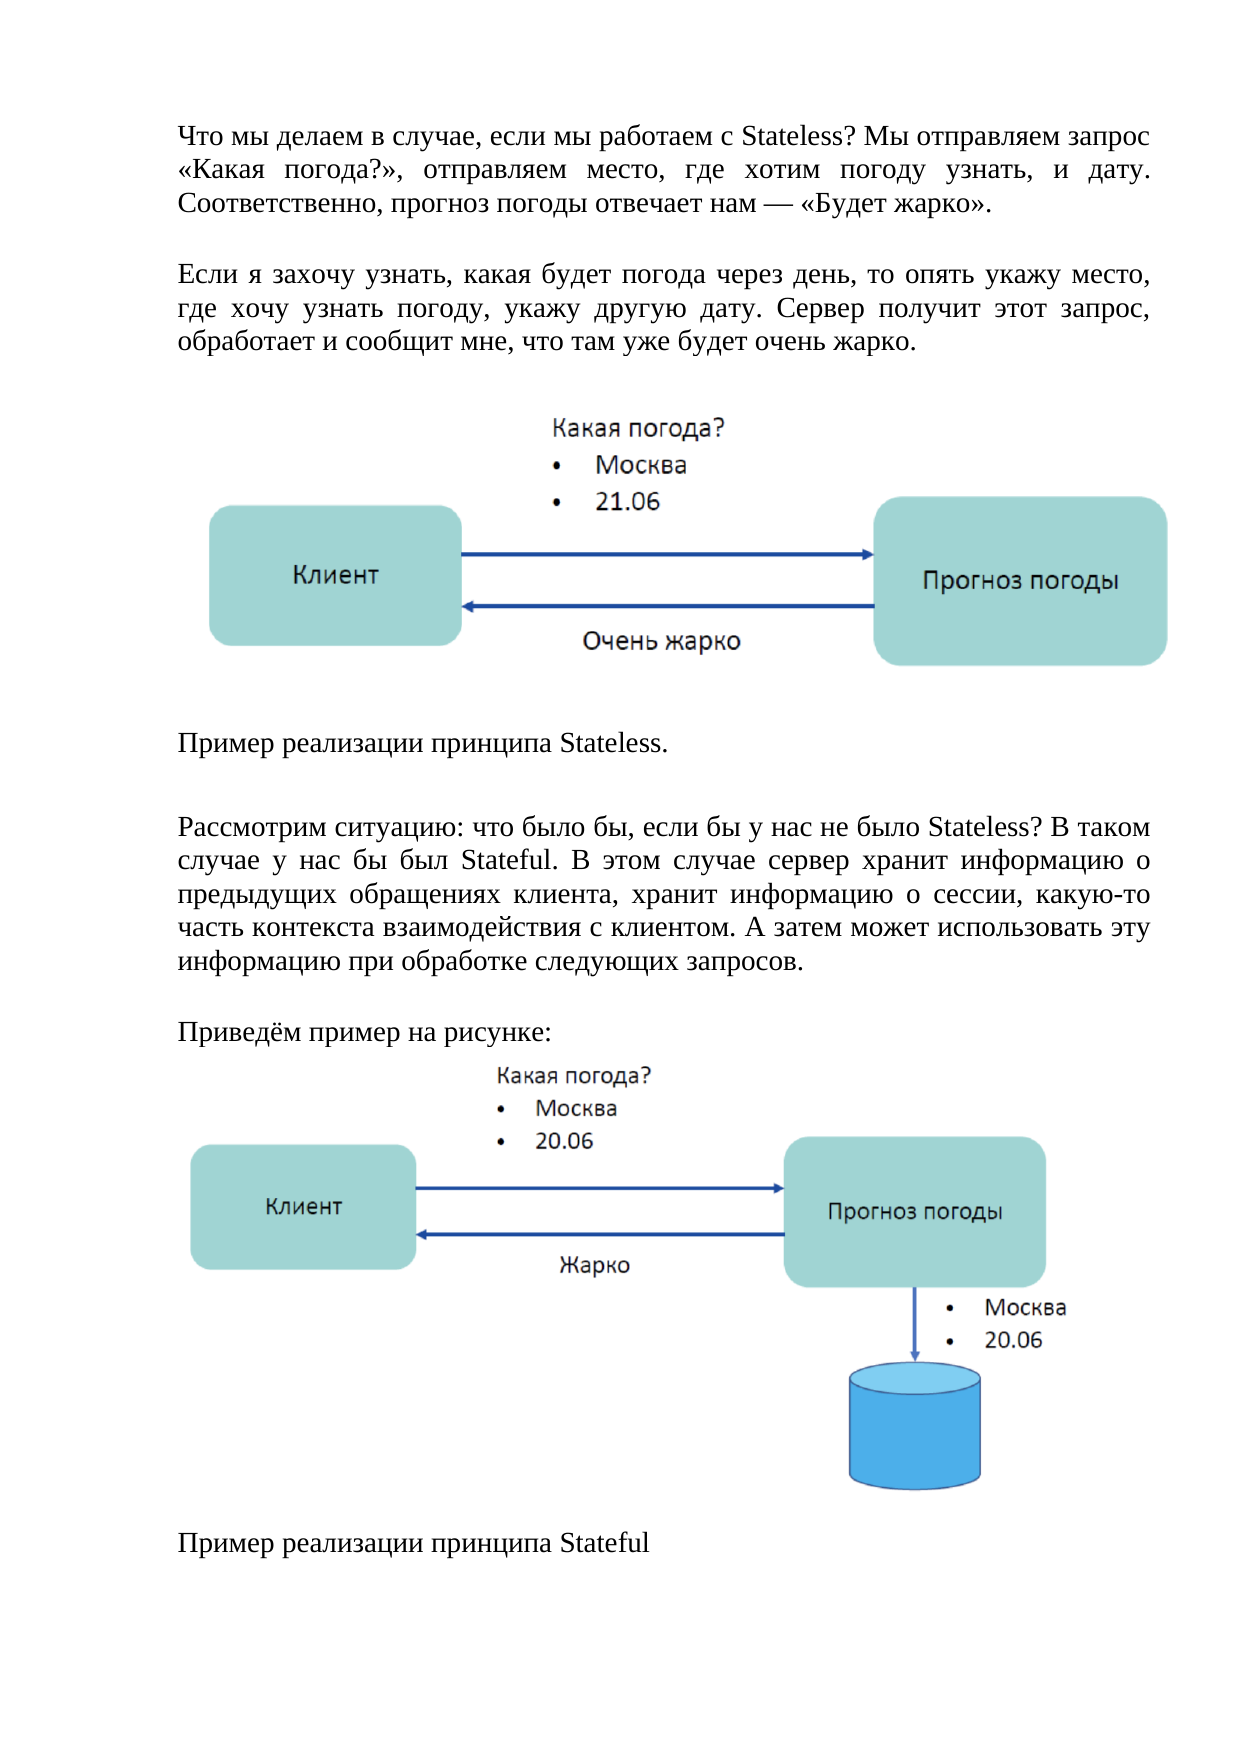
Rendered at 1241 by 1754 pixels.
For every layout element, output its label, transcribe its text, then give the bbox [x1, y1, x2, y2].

text Если я захочу узнать, какая будет погода через день, то опять укажу место, где хочу узнать погоду, укажу другую дату. Сервер получит этот запрос, обработает и сообщит мне, что там уже будет очень жарко. [177, 256, 1152, 356]
text Пример реализации принципа Stateless. [177, 726, 1152, 759]
text Что мы делаем в случае, если мы работаем с Stateless? Мы отправляем запрос «Какая погода?», отправляем место, где хотим погоду узнать, и дату. Соответственно, прогноз погоды отвечает нам — «Будет жарко». [177, 118, 1152, 219]
text Рассмотрим ситуацию: что было бы, если бы у нас не было Stateless? В таком случае у нас бы был Stateful. В этом случае сервер хранит информацию о предыдущих обращениях клиента, хранит информацию о сессии, какую-то часть контекста взаимодействия с клиентом. А затем может использовать эту информацию при обработке следующих запросов. [177, 809, 1152, 977]
picture [177, 1047, 1084, 1525]
picture [177, 356, 1198, 726]
text Приведём пример на рисунке: [177, 1014, 1152, 1048]
